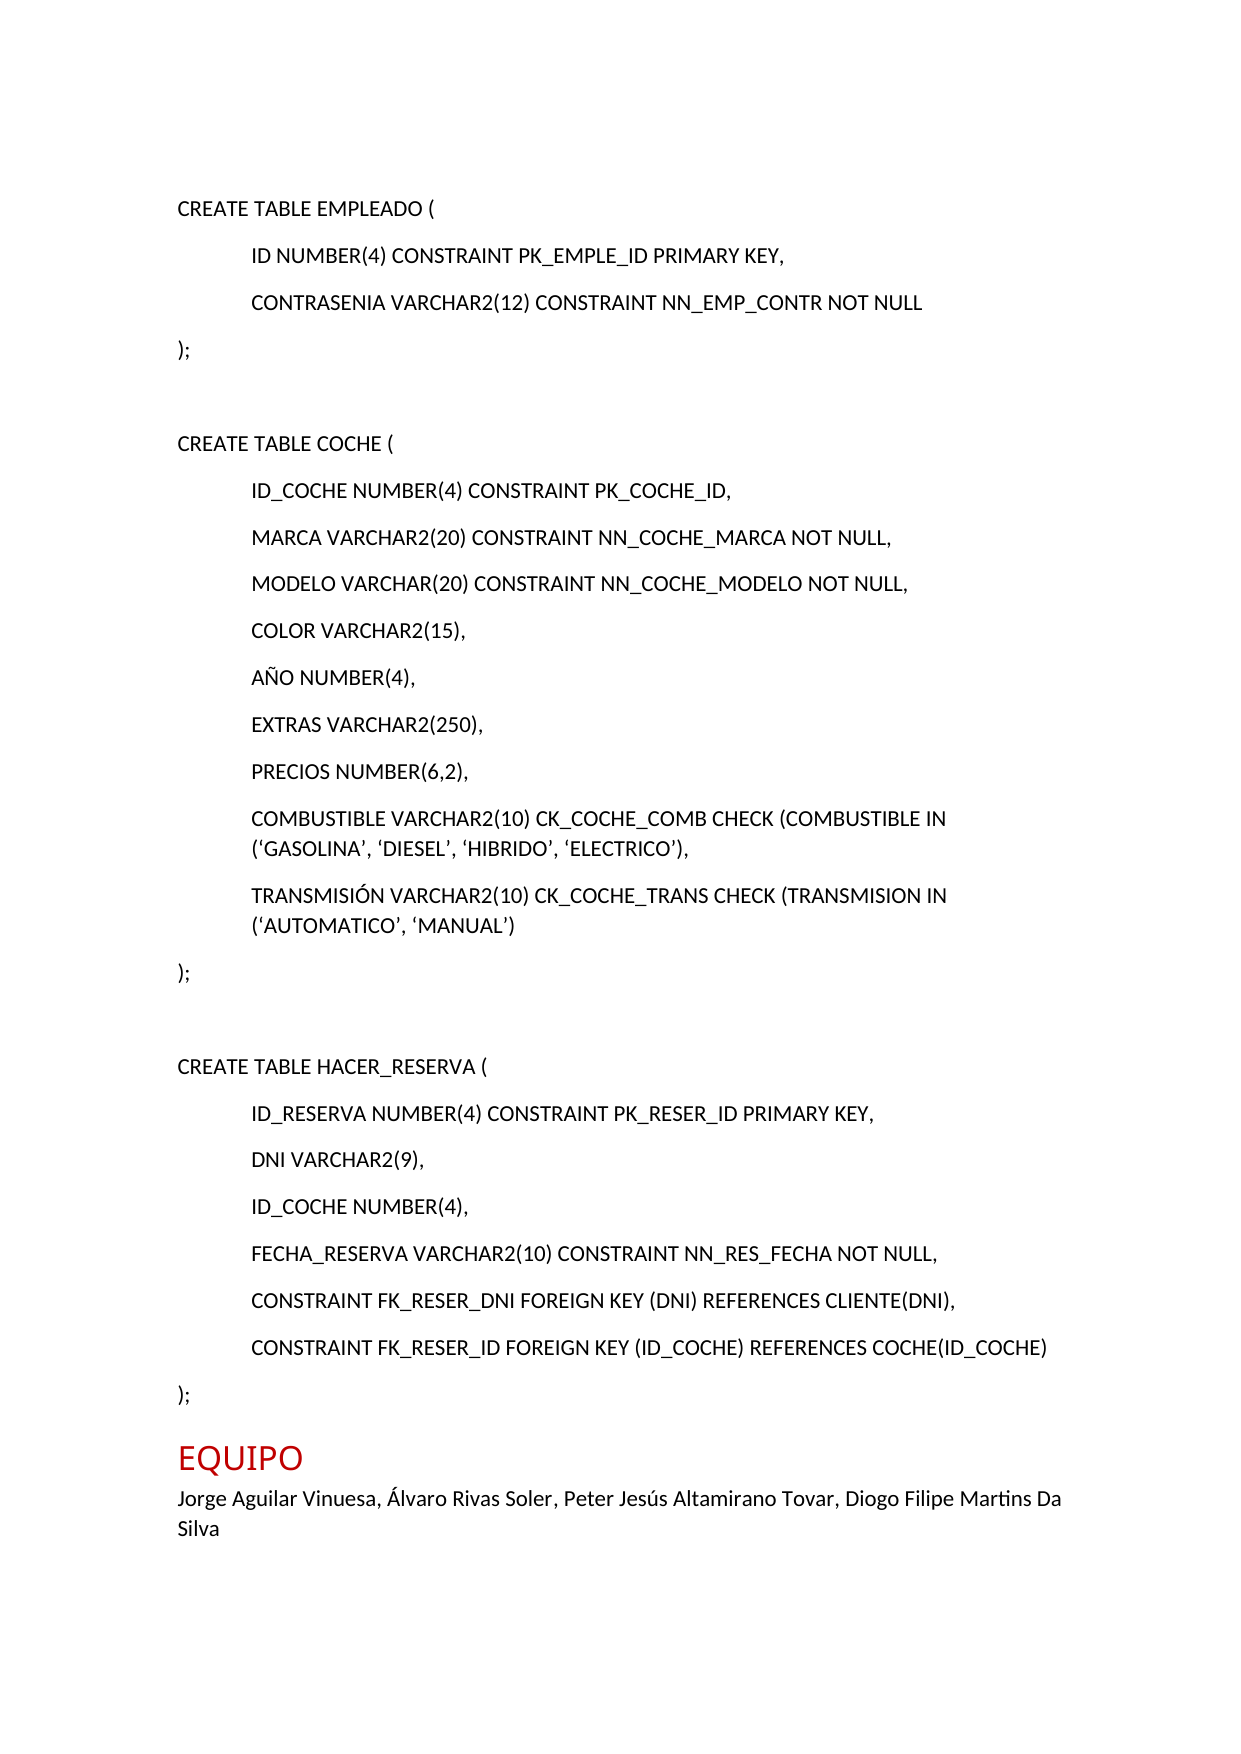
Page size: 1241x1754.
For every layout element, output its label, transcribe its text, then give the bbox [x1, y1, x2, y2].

text CREATE TABLE HACER_RESERVA ( [177, 1052, 1063, 1080]
text COLOR VARCHAR2(15), [177, 616, 1063, 644]
text DNI VARCHAR2(9), [177, 1146, 1063, 1173]
text TRANSMISIÓN VARCHAR2(10) CK_COCHE_TRANS CHECK (TRANSMISION IN (‘AUTOMATICO’, ‘MANUAL’) [251, 881, 1063, 939]
text FECHA_RESERVA VARCHAR2(10) CONSTRAINT NN_RES_FECHA NOT NULL, [177, 1239, 1063, 1267]
text AÑO NUMBER(4), [177, 663, 1063, 691]
text ID NUMBER(4) CONSTRAINT PK_EMPLE_ID PRIMARY KEY, [177, 241, 1063, 269]
text ); [177, 1380, 1063, 1408]
text MARCA VARCHAR2(20) CONSTRAINT NN_COCHE_MARCA NOT NULL, [177, 523, 1063, 551]
text EXTRAS VARCHAR2(250), [177, 710, 1063, 738]
text Jorge Aguilar Vinuesa, Álvaro Rivas Soler, Peter Jesús Altamirano Tovar, Diogo Filipe Martins Da Silva [177, 1484, 1063, 1542]
text CONSTRAINT FK_RESER_DNI FOREIGN KEY (DNI) REFERENCES CLIENTE(DNI), [251, 1286, 1063, 1314]
subtitle EQUIPO [177, 1435, 1063, 1481]
text MODELO VARCHAR(20) CONSTRAINT NN_COCHE_MODELO NOT NULL, [177, 569, 1063, 597]
text CONTRASENIA VARCHAR2(12) CONSTRAINT NN_EMP_CONTR NOT NULL [177, 288, 1063, 316]
text CONSTRAINT FK_RESER_ID FOREIGN KEY (ID_COCHE) REFERENCES COCHE(ID_COCHE) [251, 1333, 1063, 1361]
text ); [177, 958, 1063, 986]
text ID_COCHE NUMBER(4), [177, 1192, 1063, 1220]
text ); [177, 335, 1063, 363]
text CREATE TABLE COCHE ( [177, 429, 1063, 457]
text COMBUSTIBLE VARCHAR2(10) CK_COCHE_COMB CHECK (COMBUSTIBLE IN (‘GASOLINA’, ‘DIESEL’, ‘HIBRIDO’, ‘ELECTRICO’), [251, 804, 1063, 862]
text ID_COCHE NUMBER(4) CONSTRAINT PK_COCHE_ID, [177, 476, 1063, 504]
text PRECIOS NUMBER(6,2), [177, 757, 1063, 785]
text CREATE TABLE EMPLEADO ( [177, 194, 1063, 222]
text ID_RESERVA NUMBER(4) CONSTRAINT PK_RESER_ID PRIMARY KEY, [177, 1099, 1063, 1127]
